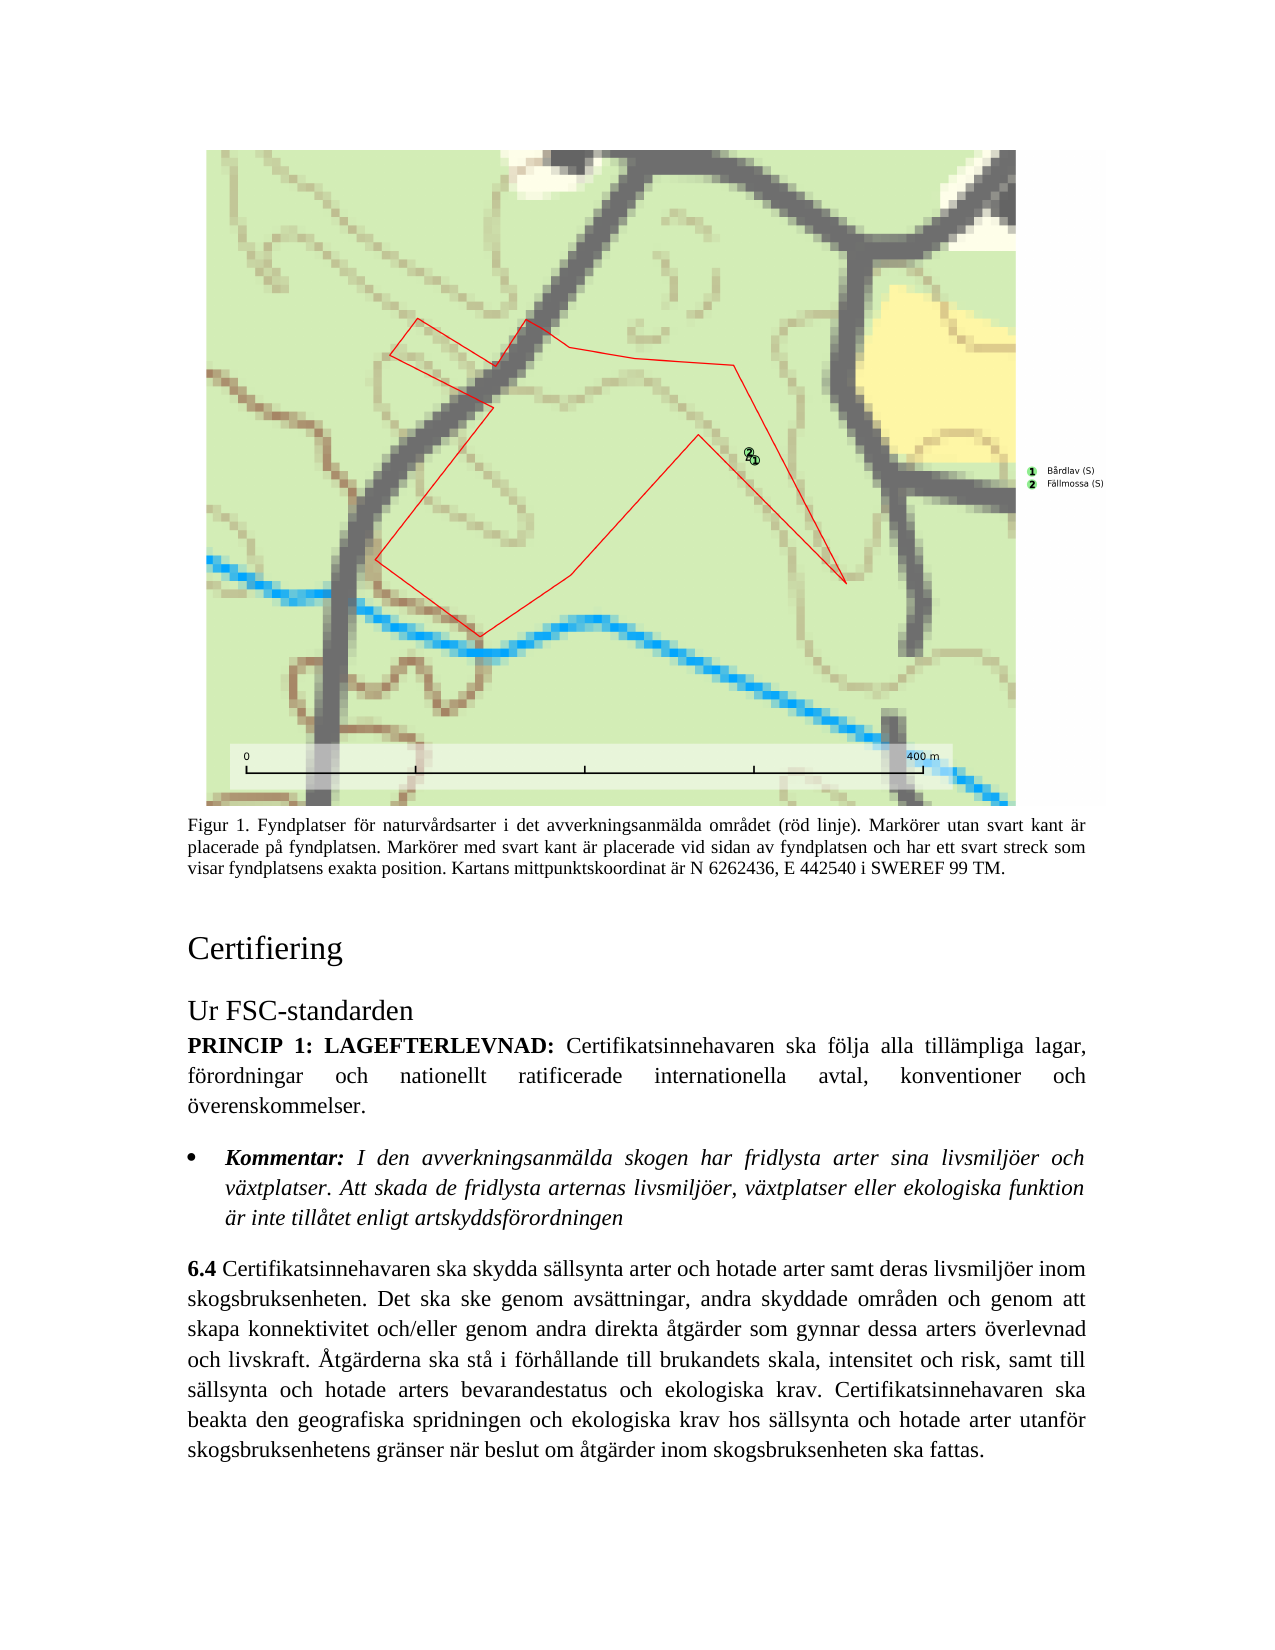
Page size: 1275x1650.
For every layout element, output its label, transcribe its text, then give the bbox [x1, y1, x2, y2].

subtitle Ur FSC-standarden [187, 993, 1087, 1027]
text Figur 1. Fyndplatser för naturvårdsarter i det avverkningsanmälda området (röd linje). Markörer utan svart kant är placerade på fyndplatsen. Markörer med svart kant är placerade vid sidan av fyndplatsen och har ett svart streck som visar fyndplatsens exakta position. Kartans mittpunktskoordinat är N 6262436, E 442540 i SWEREF 99 TM. [187, 814, 1087, 879]
picture [206, 150, 1107, 806]
list Kommentar: I den avverkningsanmälda skogen har fridlysta arter sina livsmiljöer och växtplatser. Att skada de fridlysta arternas livsmiljöer, växtplatser eller ekologiska funktion är inte tillåtet enligt artskyddsförordningen [187, 1143, 1087, 1230]
subtitle Certifiering [187, 929, 1087, 967]
text 6.4 Certifikatsinnehavaren ska skydda sällsynta arter och hotade arter samt deras livsmiljöer inom skogsbruksenheten. Det ska ske genom avsättningar, andra skyddade områden och genom att skapa konnektivitet och/eller genom andra direkta åtgärder som gynnar dessa arters överlevnad och livskraft. Åtgärderna ska stå i förhållande till brukandets skala, intensitet och risk, samt till sällsynta och hotade arters bevarandestatus och ekologiska krav. Certifikatsinnehavaren ska beakta den geografiska spridningen och ekologiska krav hos sällsynta och hotade arter utanför skogsbruksenhetens gränser när beslut om åtgärder inom skogsbruksenheten ska fattas. [187, 1255, 1087, 1463]
text PRINCIP 1: LAGEFTERLEVNAD: Certifikatsinnehavaren ska följa alla tillämpliga lagar, förordningar och nationellt ratificerade internationella avtal, konventioner och överenskommelser. [187, 1032, 1087, 1119]
